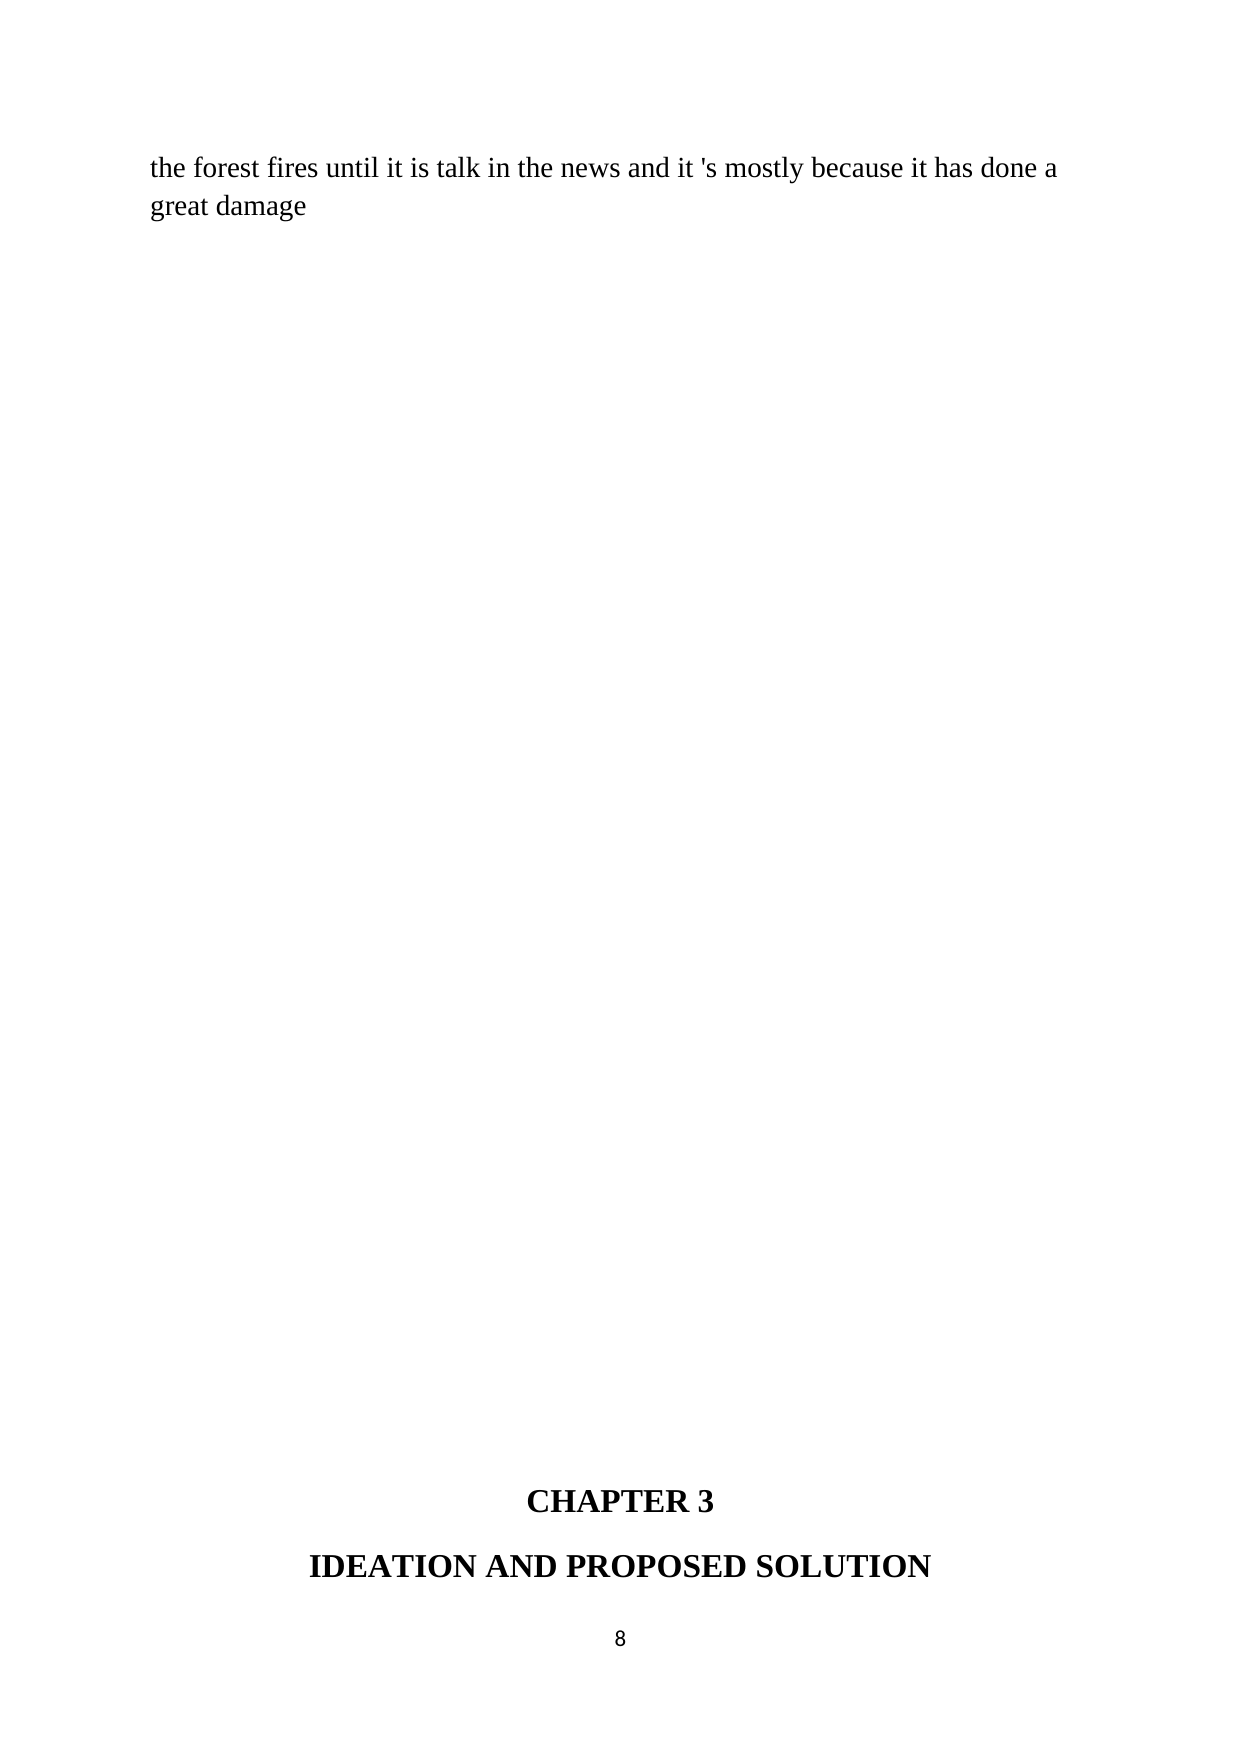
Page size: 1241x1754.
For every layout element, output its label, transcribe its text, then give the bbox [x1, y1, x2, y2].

text IDEATION AND PROPOSED SOLUTION [150, 1546, 1090, 1584]
text CHAPTER 3 [150, 1481, 1090, 1519]
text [150, 150, 1090, 222]
